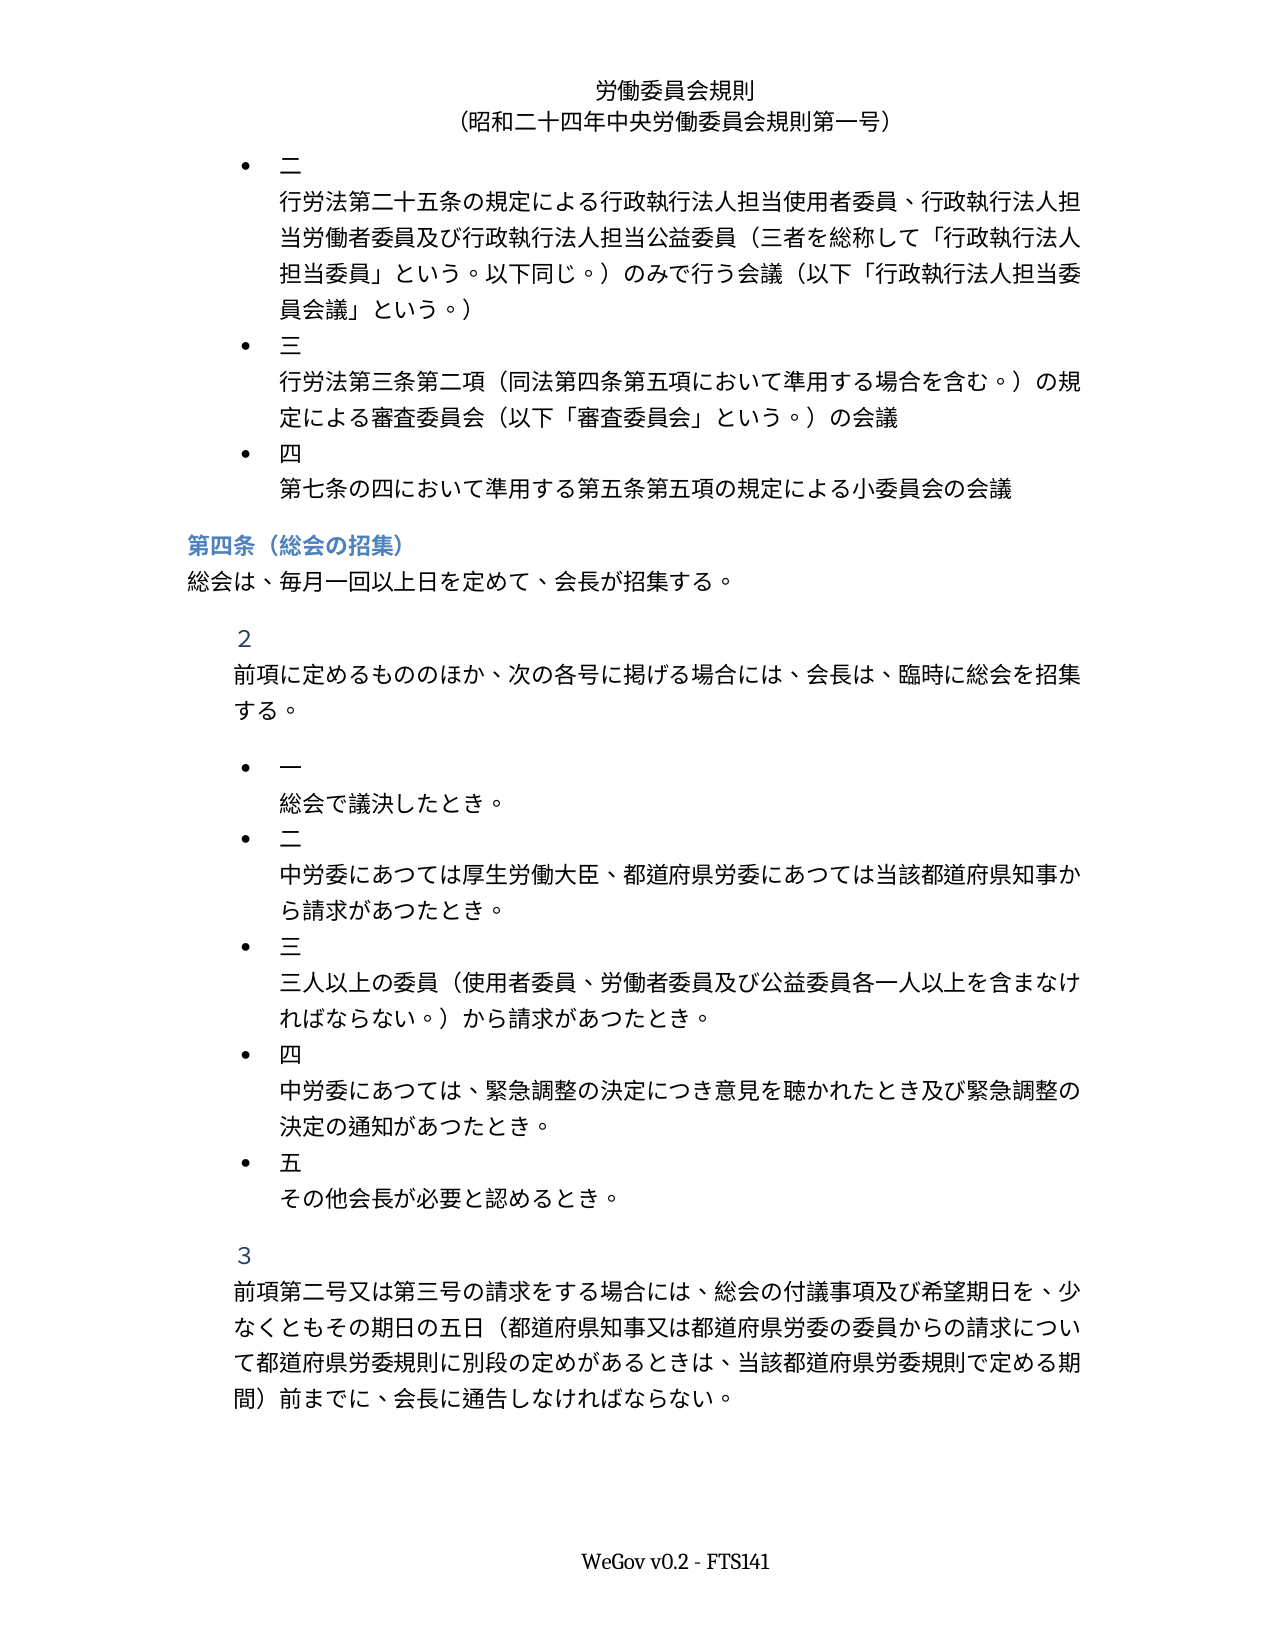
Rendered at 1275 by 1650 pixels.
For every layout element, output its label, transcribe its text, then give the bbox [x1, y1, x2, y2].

list 一 総会で議決したとき。 [242, 752, 1087, 819]
list 三 三人以上の委員（使用者委員、労働者委員及び公益委員各一人以上を含まなければならない。）から請求があつたとき。 [242, 931, 1087, 1034]
list 二 行労法第二十五条の規定による行政執行法人担当使用者委員、行政執行法人担当労働者委員及び行政執行法人担当公益委員（三者を総称して「行政執行法人担当委員」という。以下同じ。）のみで行う会議（以下「行政執行法人担当委員会議」という。） [242, 150, 1087, 325]
subtitle 第四条（総会の招集） [187, 530, 1087, 561]
list 四 第七条の四において準用する第五条第五項の規定による小委員会の会議 [242, 437, 1087, 505]
text 前項第二号又は第三号の請求をする場合には、総会の付議事項及び希望期日を、少なくともその期日の五日（都道府県知事又は都道府県労委の委員からの請求について都道府県労委規則に別段の定めがあるときは、当該都道府県労委規則で定める期間）前までに、会長に通告しなければならない。 [233, 1276, 1087, 1414]
text 前項に定めるもののほか、次の各号に掲げる場合には、会長は、臨時に総会を招集する。 [233, 659, 1087, 726]
list 二 中労委にあつては厚生労働大臣、都道府県労委にあつては当該都道府県知事から請求があつたとき。 [242, 823, 1087, 927]
text 総会は、毎月一回以上日を定めて、会長が招集する。 [187, 566, 1087, 597]
list 三 行労法第三条第二項（同法第四条第五項において準用する場合を含む。）の規定による審査委員会（以下「審査委員会」という。）の会議 [242, 330, 1087, 433]
list 五 その他会長が必要と認めるとき。 [242, 1147, 1087, 1214]
subtitle ２ [233, 623, 1087, 654]
subtitle ３ [233, 1239, 1087, 1271]
list 四 中労委にあつては、緊急調整の決定につき意見を聴かれたとき及び緊急調整の決定の通知があつたとき。 [242, 1039, 1087, 1142]
